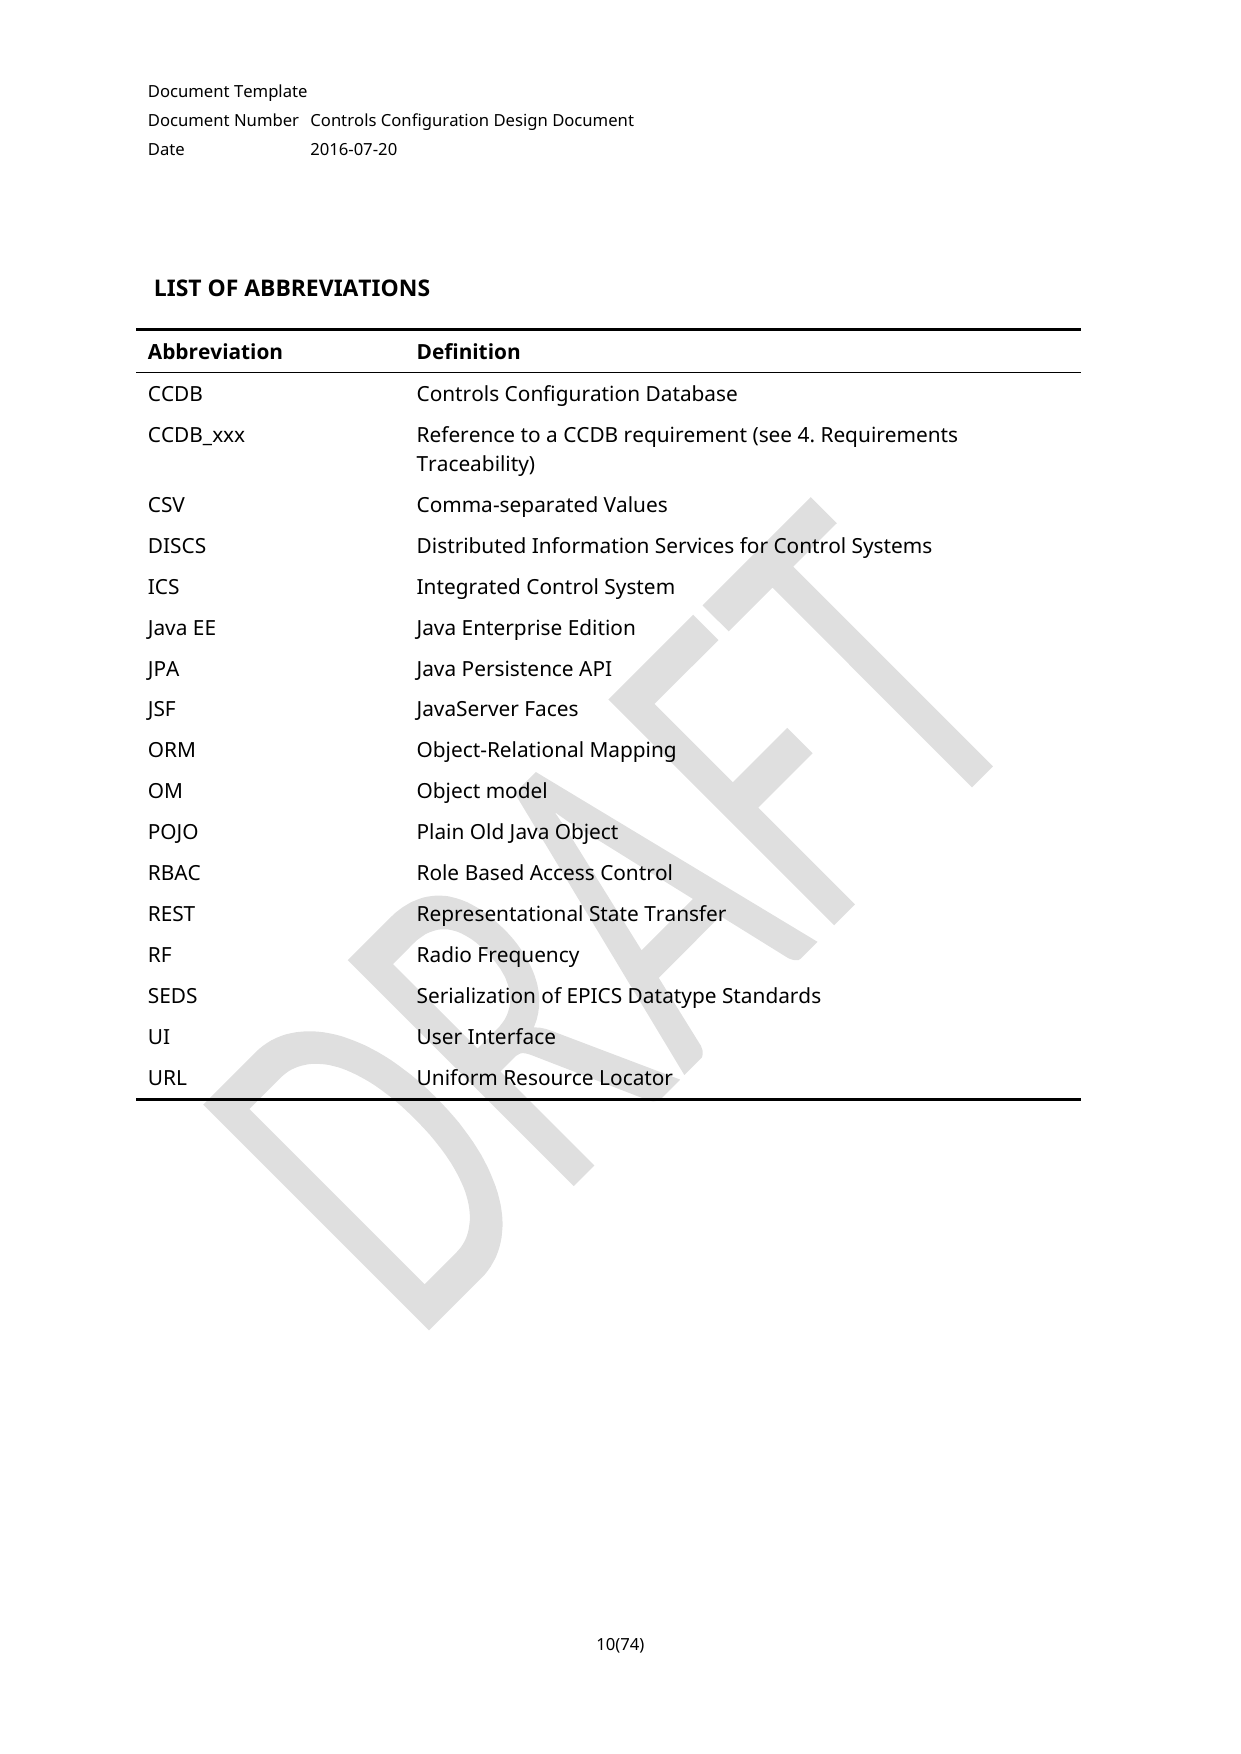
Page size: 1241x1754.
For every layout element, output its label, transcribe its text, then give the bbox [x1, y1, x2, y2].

table_cell POJO [136, 811, 405, 852]
table_cell CCDB [136, 373, 405, 414]
table_cell REST [136, 893, 405, 934]
table_cell OM [136, 770, 405, 811]
table_cell CSV [136, 484, 405, 524]
table_cell Java Persistence API [405, 648, 1081, 688]
table_cell RBAC [136, 852, 405, 893]
table_header Abbreviation [136, 331, 405, 372]
table_cell Representational State Transfer [405, 893, 1081, 934]
table_cell Uniform Resource Locator [405, 1057, 1081, 1098]
table_cell Integrated Control System [405, 566, 1081, 606]
table_cell RF [136, 934, 405, 975]
table_cell CCDB_xxx [136, 414, 405, 484]
table_cell JavaServer Faces [405, 688, 1081, 729]
table_cell Role Based Access Control [405, 852, 1081, 893]
table_cell Object-Relational Mapping [405, 729, 1081, 770]
table_cell JPA [136, 648, 405, 688]
table_header Definition [405, 331, 1081, 372]
table_cell SEDS [136, 975, 405, 1016]
table_cell Serialization of EPICS Datatype Standards [405, 975, 1081, 1016]
subtitle List of Abbreviations [148, 271, 1092, 303]
table_cell JSF [136, 688, 405, 729]
table_cell Java Enterprise Edition [405, 606, 1081, 647]
table_cell UI [136, 1016, 405, 1057]
table_cell Comma-separated Values [405, 484, 1081, 524]
table_cell ICS [136, 566, 405, 606]
table_cell Controls Configuration Database [405, 373, 1081, 414]
table_cell Radio Frequency [405, 934, 1081, 975]
table_cell Java EE [136, 606, 405, 647]
table_cell User Interface [405, 1016, 1081, 1057]
table_cell Plain Old Java Object [405, 811, 1081, 852]
table_cell Object model [405, 770, 1081, 811]
table_cell URL [136, 1057, 405, 1098]
table_cell Reference to a CCDB requirement (see 4. Requirements Traceability) [405, 414, 1081, 484]
table_cell DISCS [136, 525, 405, 566]
table_cell Distributed Information Services for Control Systems [405, 525, 1081, 566]
table_cell ORM [136, 729, 405, 770]
